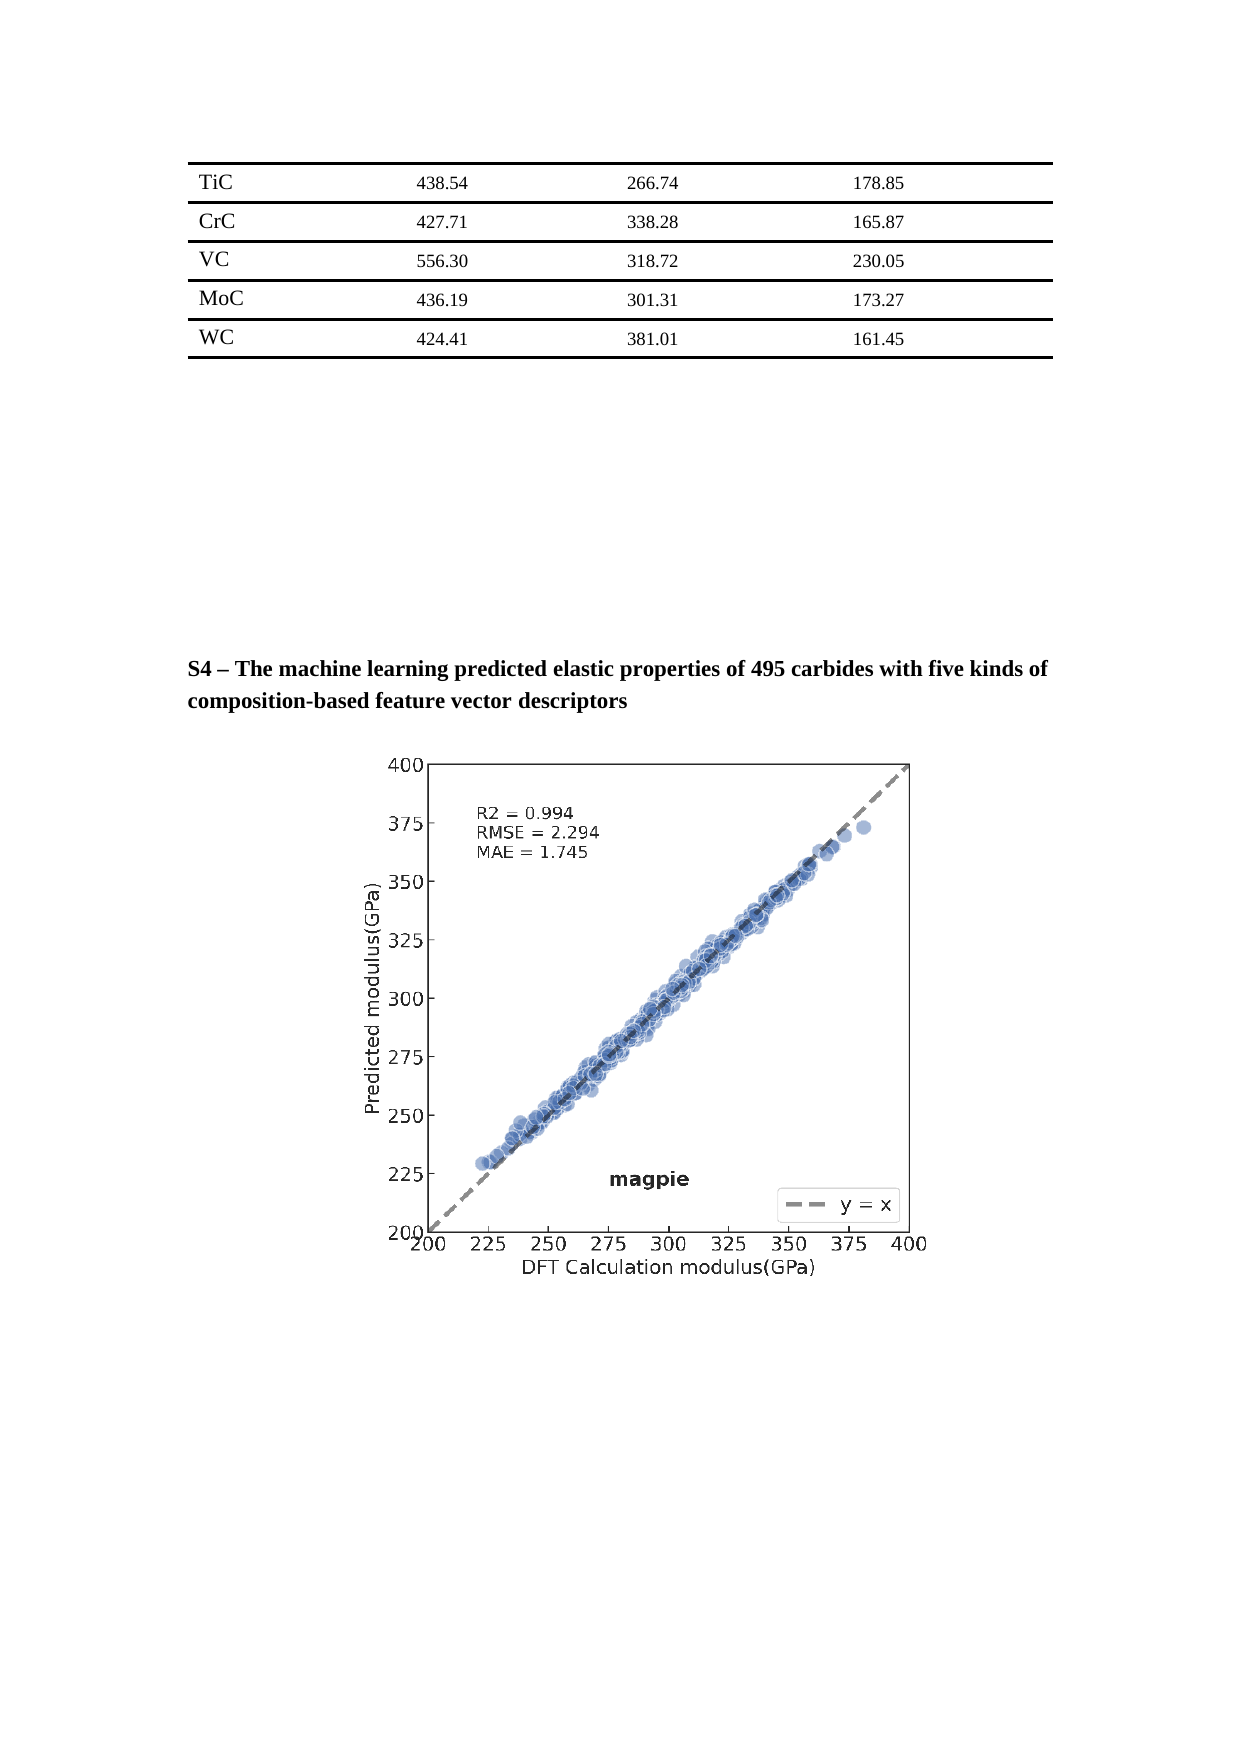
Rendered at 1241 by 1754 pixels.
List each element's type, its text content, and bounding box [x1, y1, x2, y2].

table_cell 436.19 [284, 282, 601, 317]
table_cell 556.30 [284, 243, 601, 278]
table_cell MoC [188, 282, 283, 317]
table_cell 381.01 [601, 321, 704, 356]
picture [357, 749, 935, 1285]
table_cell 173.27 [704, 282, 1053, 317]
table_cell 338.28 [601, 204, 704, 240]
table_cell CrC [188, 204, 283, 240]
table_cell 427.71 [284, 204, 601, 240]
table_cell 318.72 [601, 243, 704, 278]
table_cell VC [188, 243, 283, 278]
table_cell 438.54 [284, 165, 601, 201]
table_cell 161.45 [704, 321, 1053, 356]
table_cell 266.74 [601, 165, 704, 201]
table_cell WC [188, 321, 283, 356]
text S4 – The machine learning predicted elastic properties of 495 carbides with five kinds of composition-based feature vector descriptors [187, 652, 1053, 717]
table_cell 165.87 [704, 204, 1053, 240]
table_cell TiC [188, 165, 283, 201]
table_cell 230.05 [704, 243, 1053, 278]
table_cell 301.31 [601, 282, 704, 317]
table_cell 424.41 [284, 321, 601, 356]
table_cell 178.85 [704, 165, 1053, 201]
